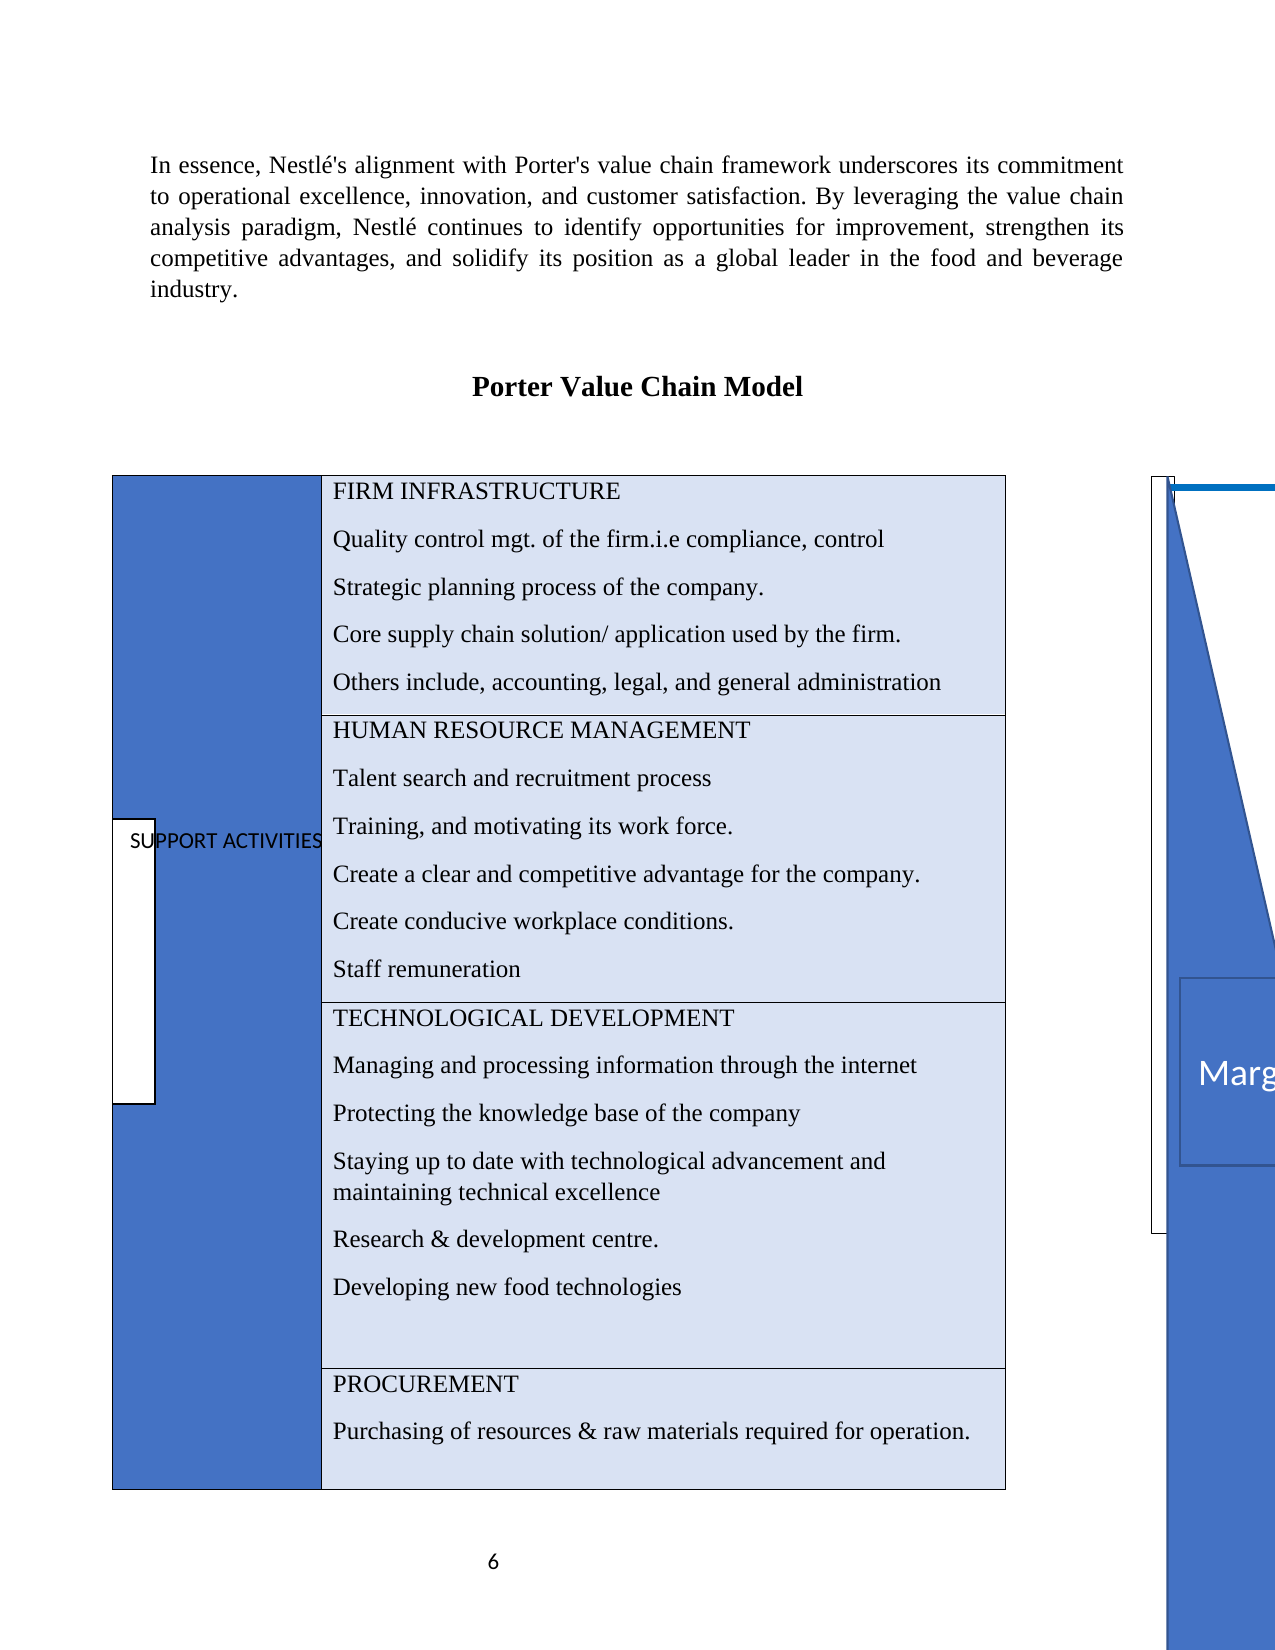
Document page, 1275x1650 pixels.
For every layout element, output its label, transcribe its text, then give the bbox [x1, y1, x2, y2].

text In essence, Nestlé's alignment with Porter's value chain framework underscores its commitment to operational excellence, innovation, and customer satisfaction. By leveraging the value chain analysis paradigm, Nestlé continues to identify opportunities for improvement, strengthen its competitive advantages, and solidify its position as a global leader in the food and beverage industry. [150, 150, 1125, 303]
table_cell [322, 1369, 1005, 1489]
table_cell TECHNOLOGICAL DEVELOPMENT Managing and processing information through the internet Protecting the knowledge base of the company Staying up to date with technological advancement and maintaining technical excellence Research & development centre. Developing new food technologies [322, 1003, 1005, 1368]
table_header FIRM INFRASTRUCTURE Quality control mgt. of the firm.i.e compliance, control Strategic planning process of the company. Core supply chain solution/ application used by the firm. Others include, accounting, legal, and general administration [322, 476, 1005, 714]
table_header [113, 476, 321, 1489]
table_cell HUMAN RESOURCE MANAGEMENT Talent search and recruitment process Training, and motivating its work force. Create a clear and competitive advantage for the company. Create conducive workplace conditions. Staff remuneration [322, 716, 1005, 1002]
text Porter Value Chain Model [150, 369, 1125, 403]
